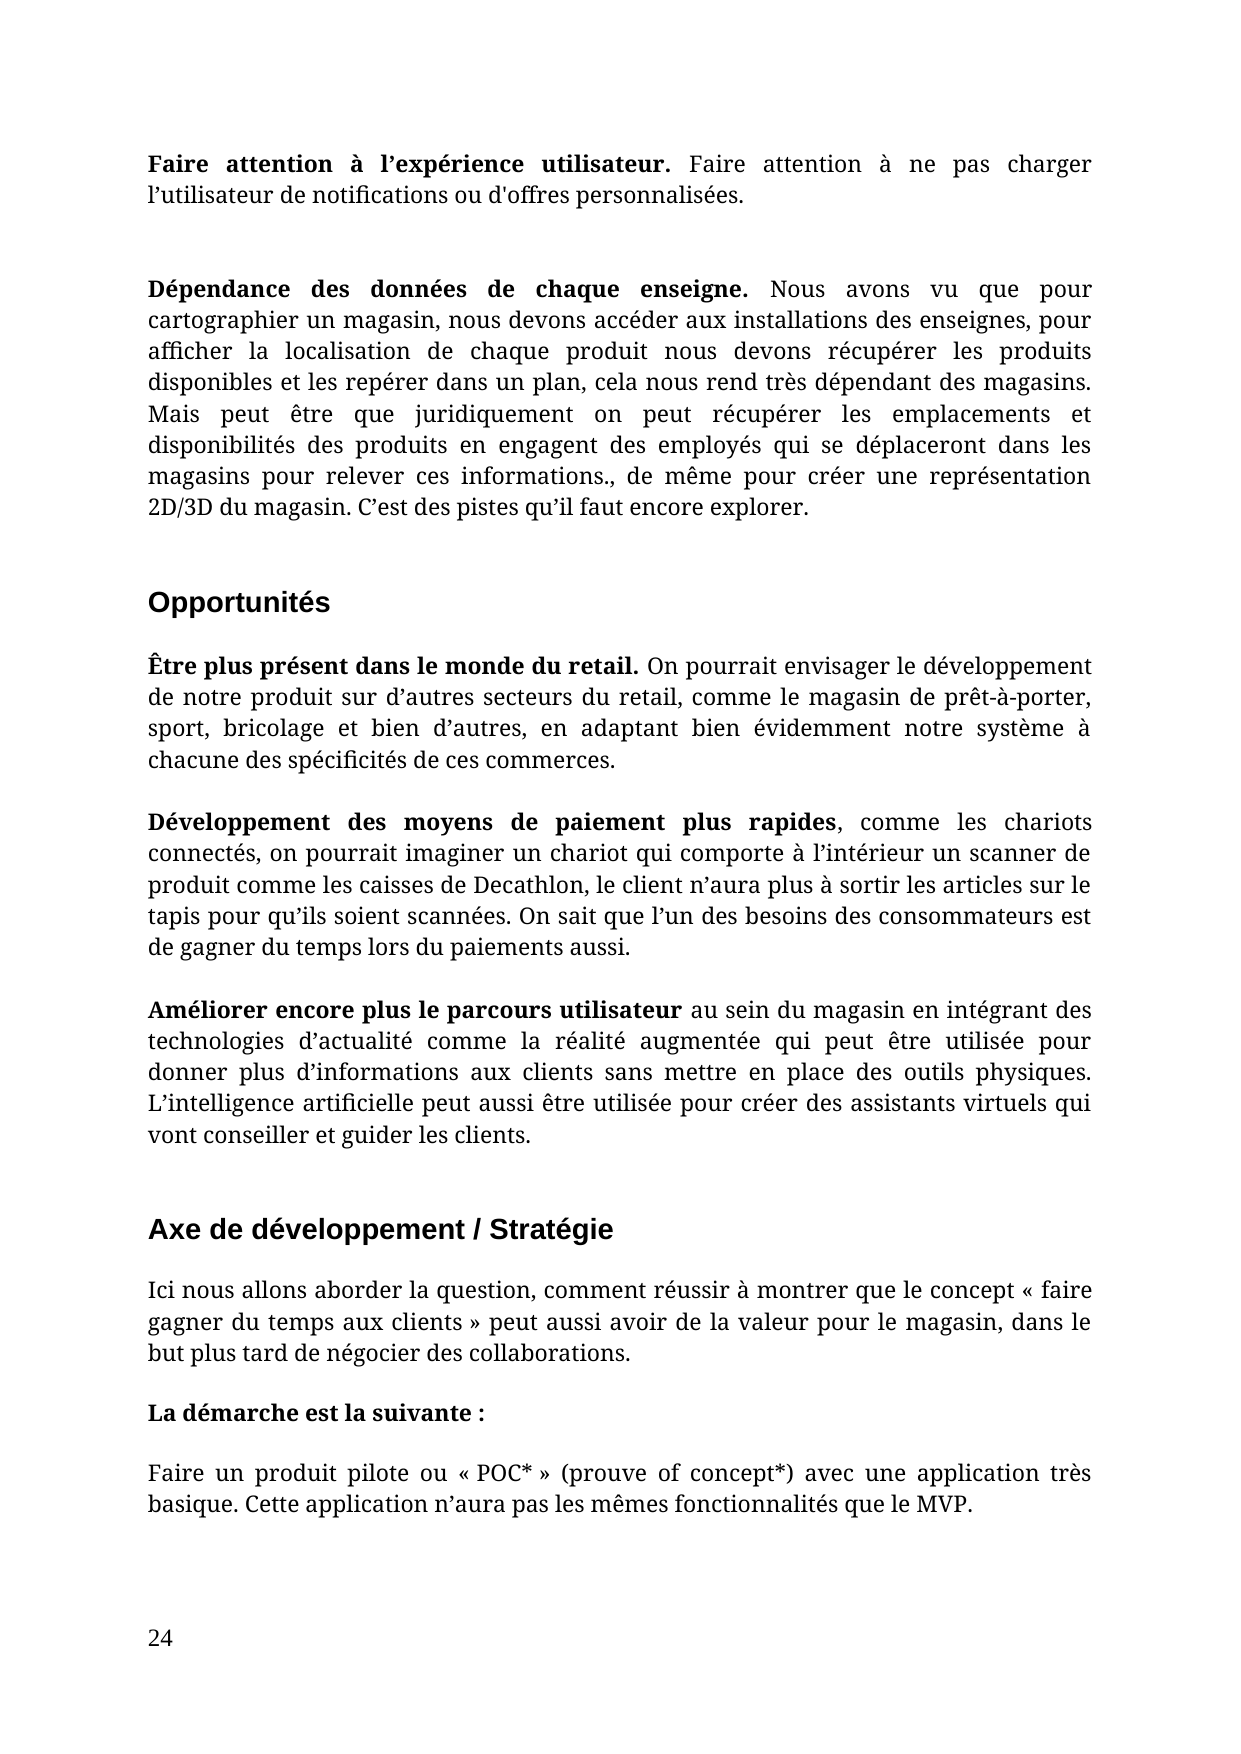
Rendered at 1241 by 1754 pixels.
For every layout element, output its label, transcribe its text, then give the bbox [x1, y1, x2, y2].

text Être plus présent dans le monde du retail. On pourrait envisager le développement de notre produit sur d’autres secteurs du retail, comme le magasin de prêt-à-porter, sport, bricolage et bien d’autres, en adaptant bien évidemment notre système à chacune des spécificités de ces commerces. [148, 650, 1093, 775]
text La démarche est la suivante : [148, 1397, 1093, 1428]
text Ici nous allons aborder la question, comment réussir à montrer que le concept « faire gagner du temps aux clients » peut aussi avoir de la valeur pour le magasin, dans le but plus tard de négocier des collaborations. [148, 1274, 1093, 1368]
text Améliorer encore plus le parcours utilisateur au sein du magasin en intégrant des technologies d’actualité comme la réalité augmentée qui peut être utilisée pour donner plus d’informations aux clients sans mettre en place des outils physiques. L’intelligence artificielle peut aussi être utilisée pour créer des assistants virtuels qui vont conseiller et guider les clients. [148, 994, 1093, 1150]
subtitle Axe de développement / Stratégie [148, 1212, 1093, 1246]
text Faire un produit pilote ou « POC* » (prouve of concept*) avec une application très basique. Cette application n’aura pas les mêmes fonctionnalités que le MVP. [148, 1457, 1093, 1519]
subtitle Opportunités [148, 585, 1093, 619]
text Dépendance des données de chaque enseigne. Nous avons vu que pour cartographier un magasin, nous devons accéder aux installations des enseignes, pour afficher la localisation de chaque produit nous devons récupérer les produits disponibles et les repérer dans un plan, cela nous rend très dépendant des magasins. Mais peut être que juridiquement on peut récupérer les emplacements et disponibilités des produits en engagent des employés qui se déplaceront dans les magasins pour relever ces informations., de même pour créer une représentation 2D/3D du magasin. C’est des pistes qu’il faut encore explorer. [148, 273, 1093, 523]
text Faire attention à l’expérience utilisateur. Faire attention à ne pas charger l’utilisateur de notifications ou d'offres personnalisées. [148, 148, 1093, 210]
text Développement des moyens de paiement plus rapides, comme les chariots connectés, on pourrait imaginer un chariot qui comporte à l’intérieur un scanner de produit comme les caisses de Decathlon, le client n’aura plus à sortir les articles sur le tapis pour qu’ils soient scannées. On sait que l’un des besoins des consommateurs est de gagner du temps lors du paiements aussi. [148, 806, 1093, 962]
